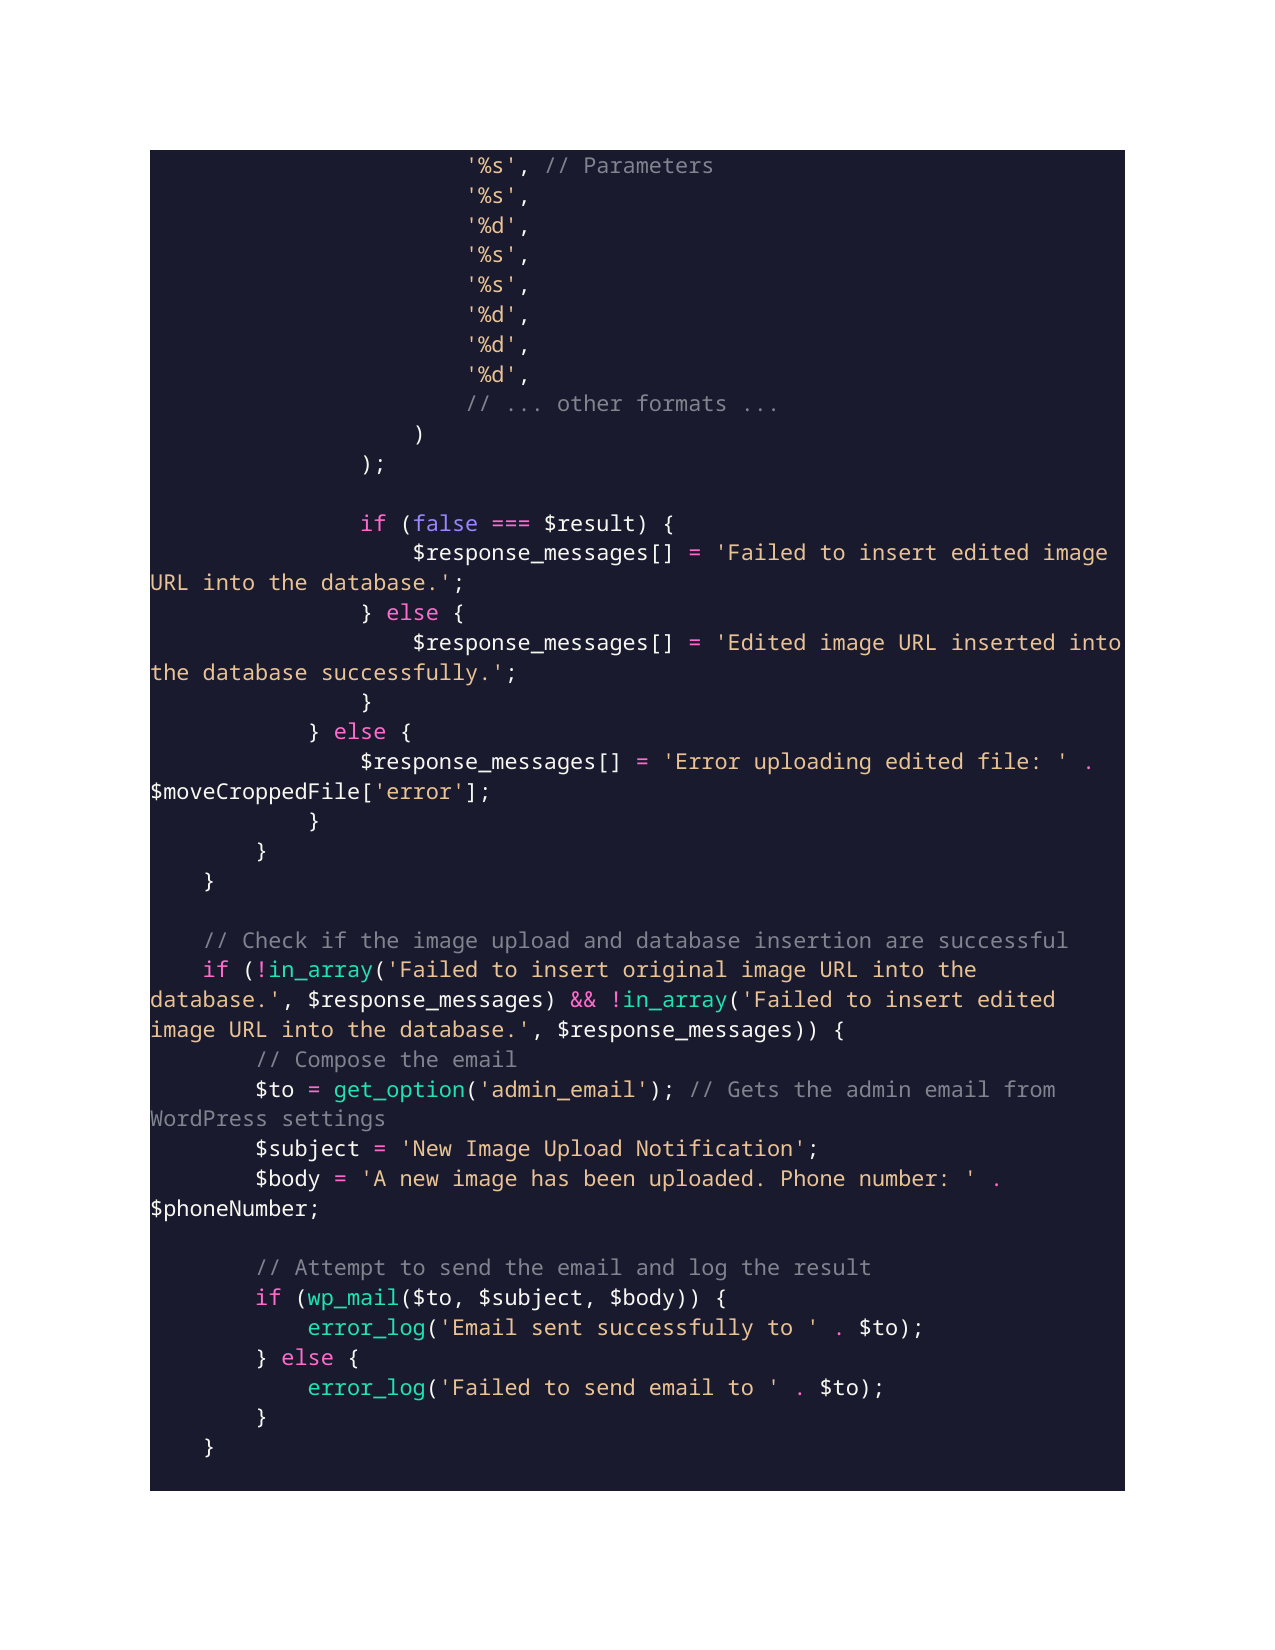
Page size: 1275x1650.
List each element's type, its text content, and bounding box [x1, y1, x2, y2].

text '%s', [150, 180, 1125, 209]
text // Check if the image upload and database insertion are successful [150, 924, 1125, 954]
text if (!in_array('Failed to insert original image URL into the database.', $response_messages) && !in_array('Failed to insert edited image URL into the database.', $response_messages)) { [150, 954, 1125, 1044]
text // Attempt to send the email and log the result [150, 1252, 1125, 1282]
text } [150, 865, 1125, 895]
text ) [150, 418, 1125, 448]
text error_log('Failed to send email to ' . $to); [150, 1371, 1125, 1401]
text '%d', [150, 329, 1125, 358]
text $response_messages[] = 'Edited image URL inserted into the database successfully.'; [150, 627, 1125, 686]
text error_log('Email sent successfully to ' . $to); [150, 1312, 1125, 1342]
text // ... other formats ... [150, 388, 1125, 418]
text '%d', [150, 209, 1125, 239]
text } [150, 835, 1125, 865]
text } else { [150, 716, 1125, 746]
text '%d', [150, 358, 1125, 388]
text ); [150, 448, 1125, 478]
text $response_messages[] = 'Error uploading edited file: ' . $moveCroppedFile['error']; [150, 746, 1125, 805]
text } [150, 1401, 1125, 1431]
text } [150, 1431, 1125, 1461]
text '%s', // Parameters [150, 150, 1125, 180]
text } else { [150, 597, 1125, 627]
text if (false === $result) { [150, 507, 1125, 537]
text '%s', [150, 239, 1125, 269]
text } [150, 686, 1125, 716]
text $body = 'A new image has been uploaded. Phone number: ' . $phoneNumber; [150, 1163, 1125, 1222]
text } else { [150, 1342, 1125, 1371]
text // Compose the email [150, 1044, 1125, 1073]
text if (wp_mail($to, $subject, $body)) { [150, 1282, 1125, 1312]
text '%s', [150, 269, 1125, 299]
text } [150, 805, 1125, 835]
text '%d', [150, 299, 1125, 329]
text $response_messages[] = 'Failed to insert edited image URL into the database.'; [150, 537, 1125, 597]
text $to = get_option('admin_email'); // Gets the admin email from WordPress settings [150, 1073, 1125, 1133]
text $subject = 'New Image Upload Notification'; [150, 1133, 1125, 1163]
